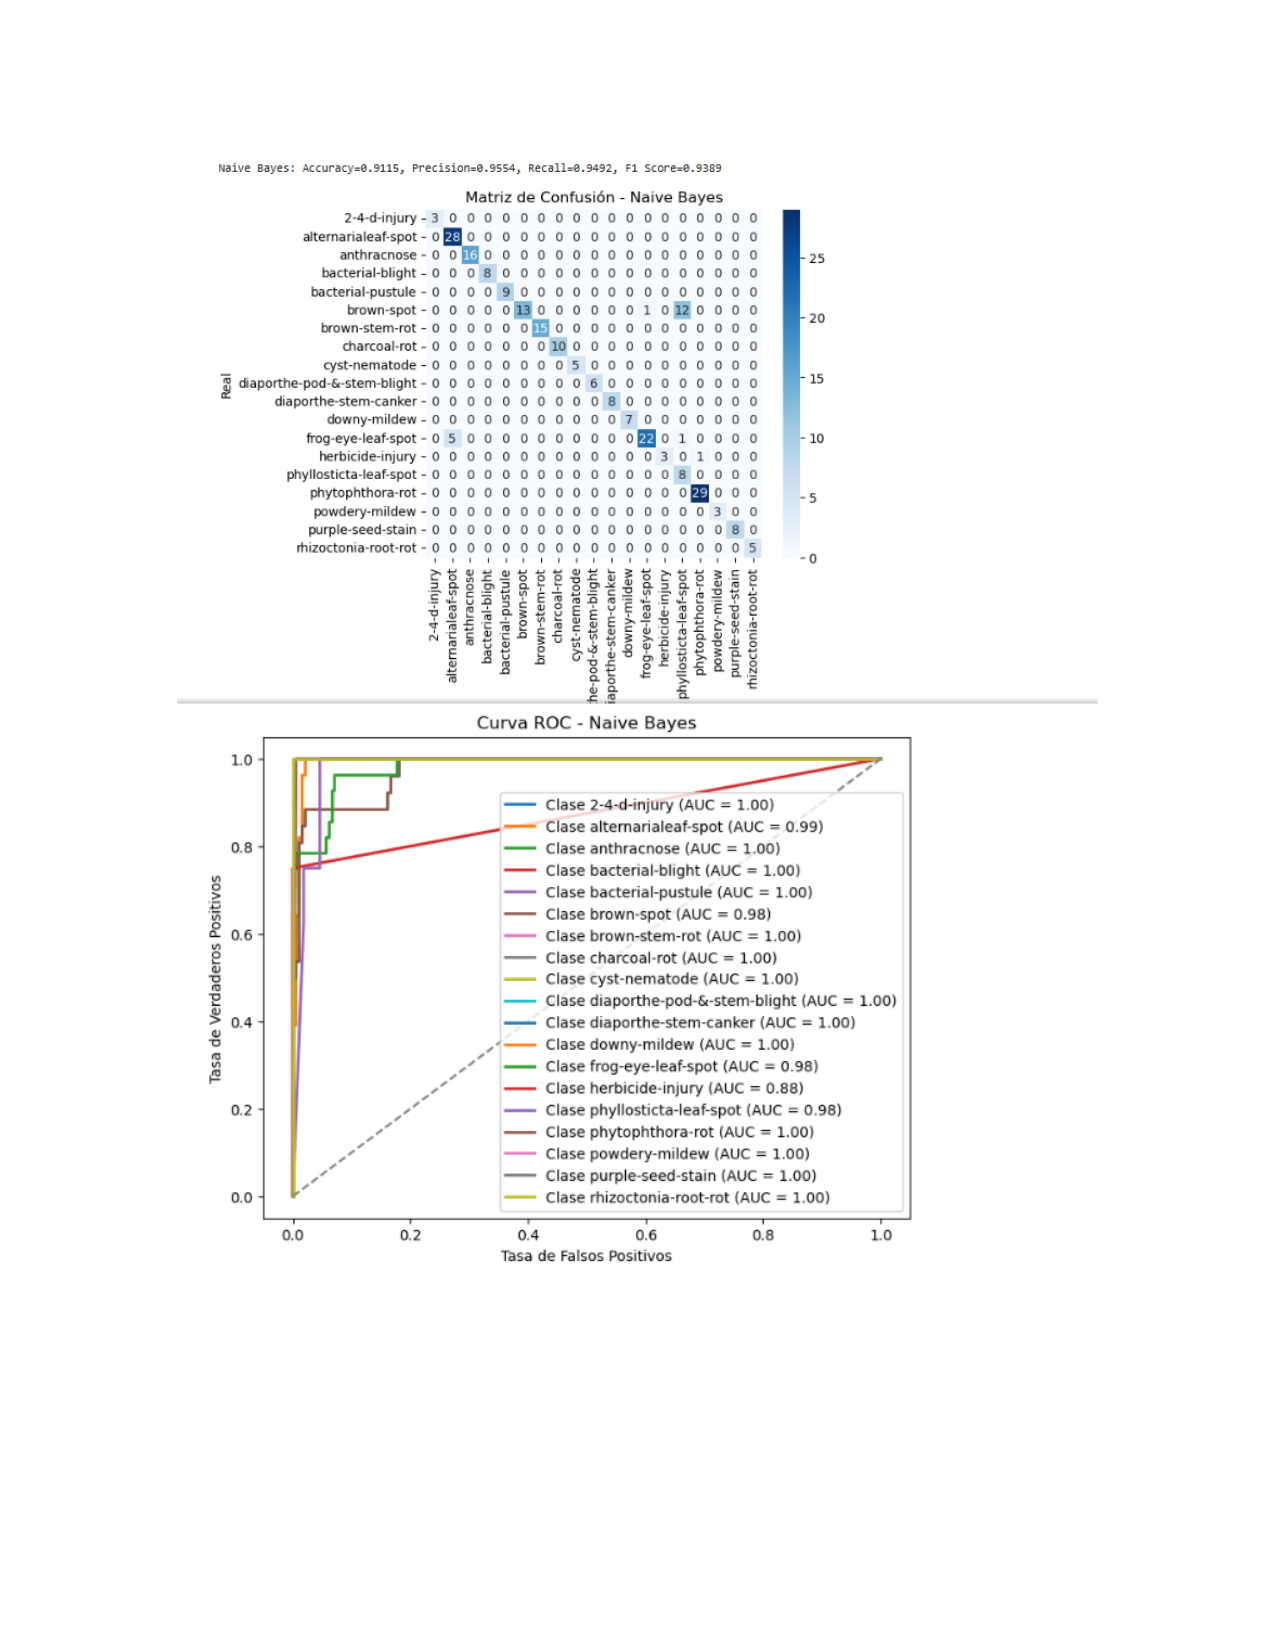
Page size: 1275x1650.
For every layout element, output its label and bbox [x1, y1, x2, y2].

picture [177, 147, 1098, 709]
picture [177, 711, 988, 1295]
